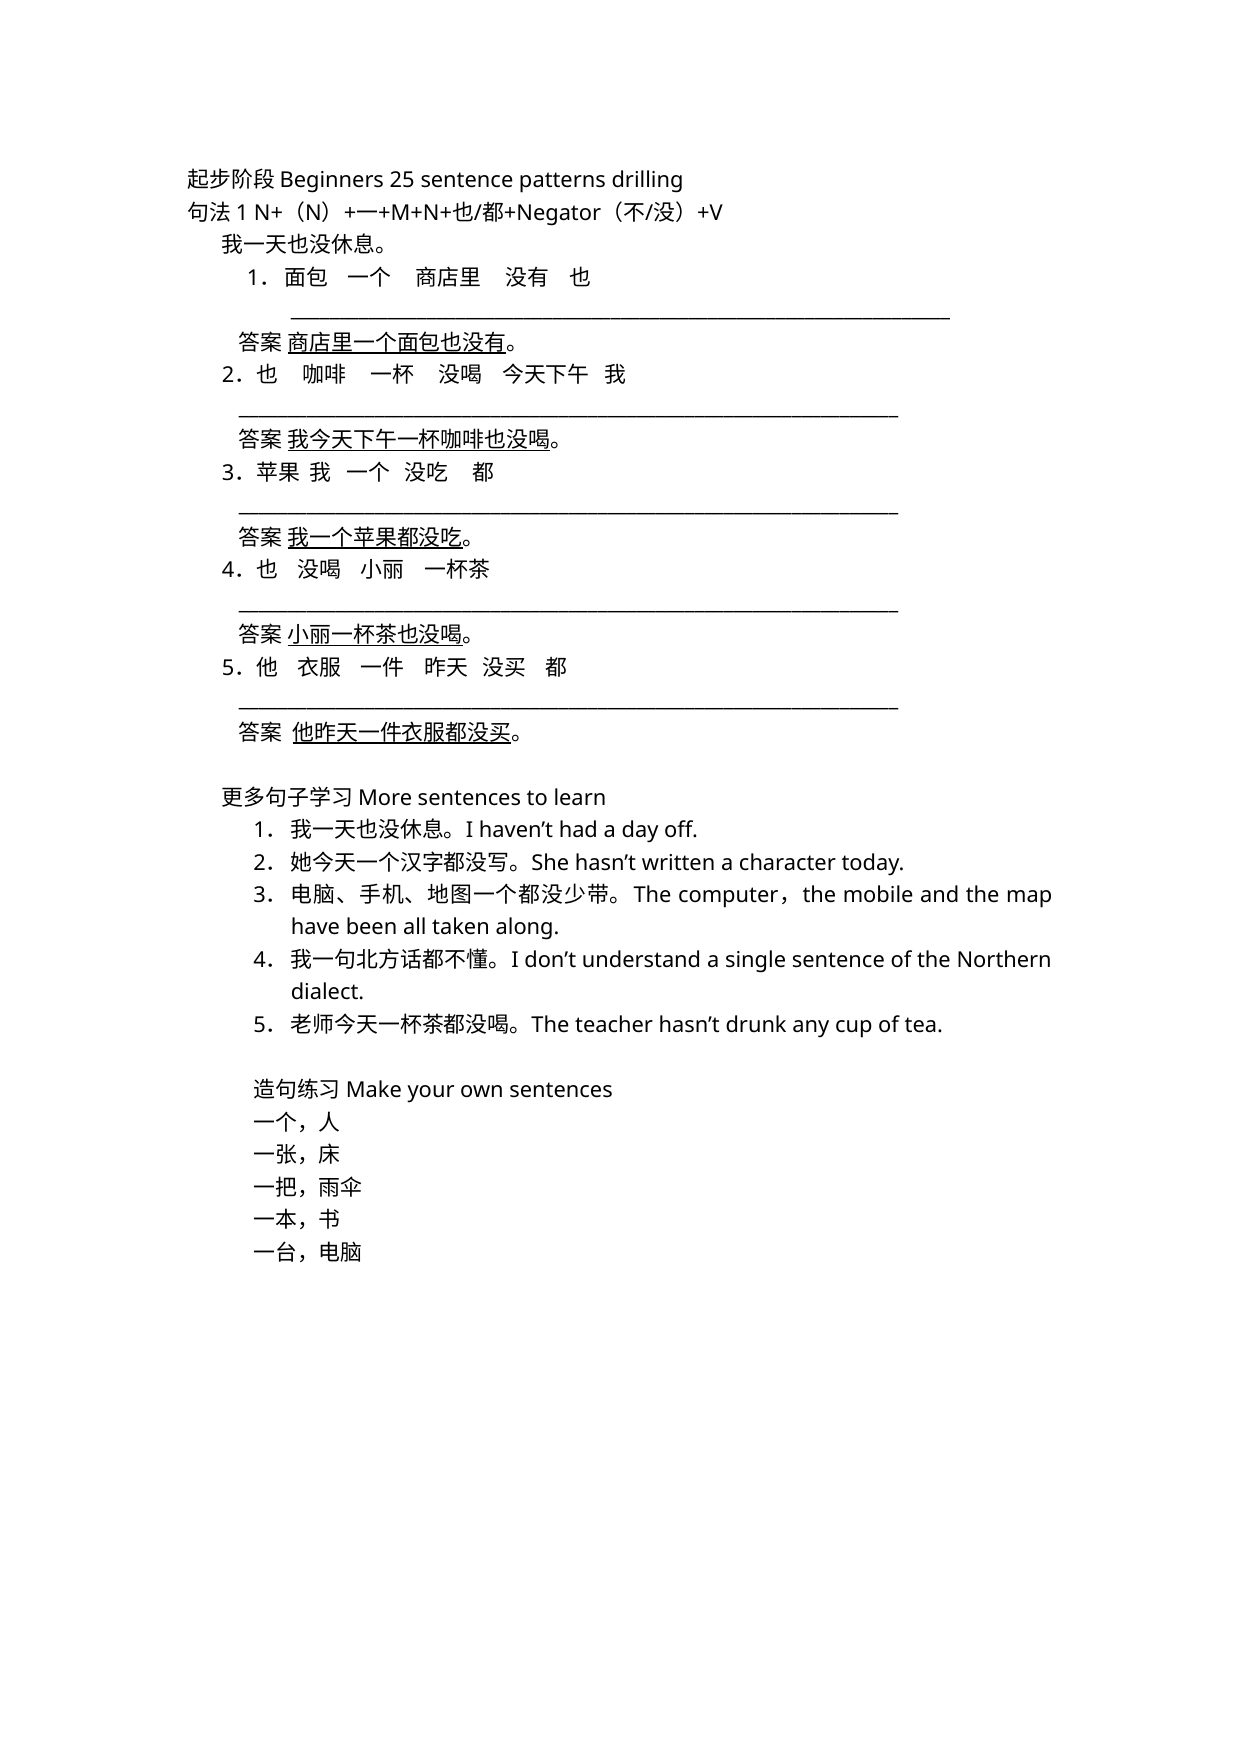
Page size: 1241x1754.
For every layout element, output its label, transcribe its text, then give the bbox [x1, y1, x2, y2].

text 一个，人 [253, 1104, 1053, 1137]
text 答案 他昨天一件衣服都没买。 [187, 714, 1053, 747]
text 4．也 没喝 小丽 一杯茶 [187, 552, 1053, 584]
text ____________________________________________________________________ [187, 584, 1053, 617]
text 一张，床 [253, 1137, 1053, 1169]
list 她今天一个汉字都没写。She hasn’t written a character today. [253, 844, 1053, 877]
text 一台，电脑 [253, 1234, 1053, 1267]
text 答案 我今天下午一杯咖啡也没喝。 [187, 422, 1053, 454]
text 句法1 N+（N）+一+M+N+也/都+Negator（不/没）+V [187, 194, 1053, 227]
list 我一句北方话都不懂。I don’t understand a single sentence of the Northern dialect. [253, 942, 1053, 1007]
text 造句练习 Make your own sentences [253, 1072, 1053, 1104]
text 答案 我一个苹果都没吃。 [187, 519, 1053, 552]
list 电脑、手机、地图一个都没少带。The computer，the mobile and the map have been all taken along. [253, 877, 1053, 942]
list ____________________________________________________________________ [291, 292, 1053, 324]
text 3．苹果 我 一个 没吃 都 [187, 454, 1053, 487]
text ____________________________________________________________________ [187, 487, 1053, 519]
text 我一天也没休息。 [187, 227, 1053, 259]
list 我一天也没休息。I haven’t had a day off. [253, 812, 1053, 844]
text 2．也 咖啡 一杯 没喝 今天下午 我 [187, 357, 1053, 389]
text 答案 商店里一个面包也没有。 [187, 324, 1053, 357]
text 更多句子学习 More sentences to learn [187, 779, 1053, 812]
text ____________________________________________________________________ [187, 389, 1053, 422]
text 5．他 衣服 一件 昨天 没买 都 [187, 649, 1053, 682]
list 面包 一个 商店里 没有 也 [247, 259, 1053, 292]
text 一本，书 [253, 1202, 1053, 1234]
text 答案 小丽一杯茶也没喝。 [187, 617, 1053, 649]
text ____________________________________________________________________ [187, 682, 1053, 714]
list 老师今天一杯茶都没喝。The teacher hasn’t drunk any cup of tea. [253, 1007, 1053, 1039]
text 一把，雨伞 [253, 1169, 1053, 1202]
text 起步阶段Beginners 25 sentence patterns drilling [187, 162, 1053, 194]
